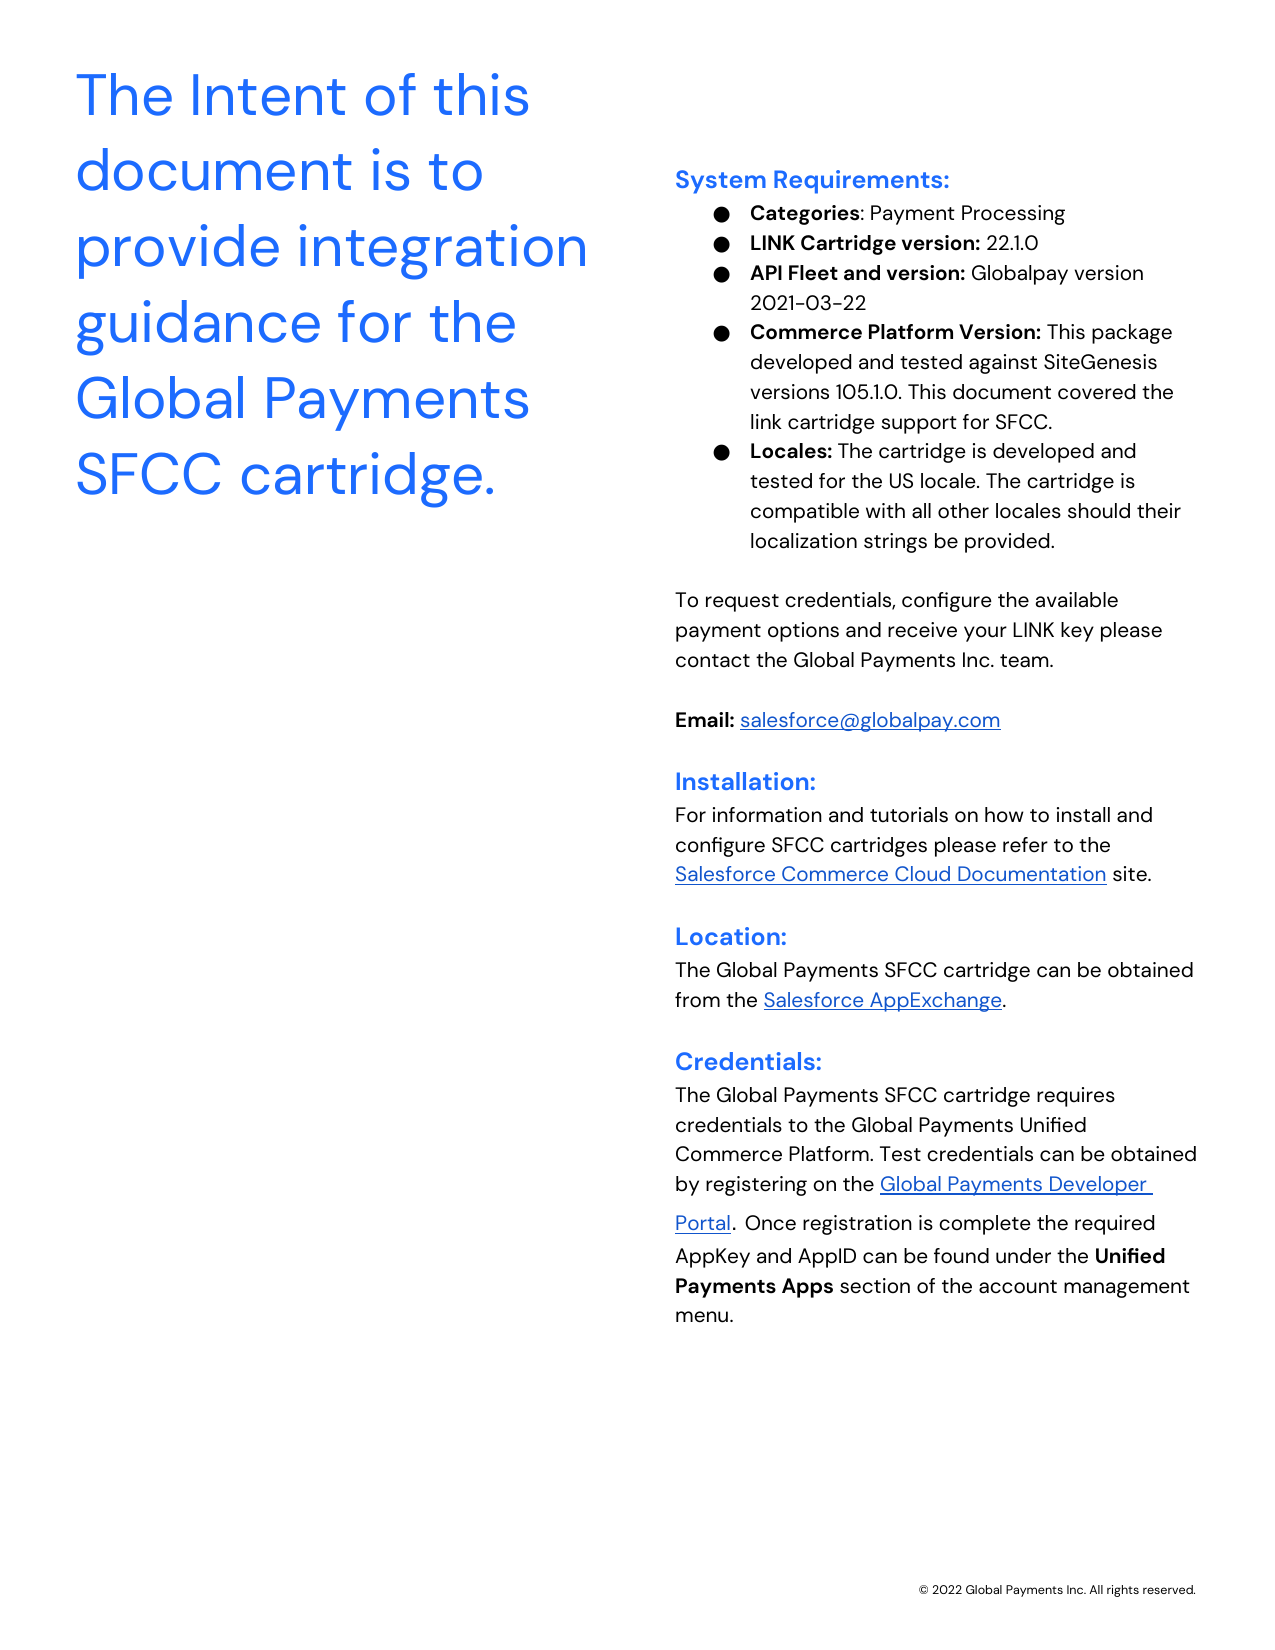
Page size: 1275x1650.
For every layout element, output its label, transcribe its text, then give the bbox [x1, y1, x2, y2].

text The Intent of this document is to provide integration guidance for the Global Payments SFCC cartridge. [75, 57, 600, 513]
text System Requirements: [675, 164, 1200, 197]
list Commerce Platform Version: This package developed and tested against SiteGenesis versions 105.1.0. This document covered the link cartridge support for SFCC. [712, 319, 1200, 436]
list API Fleet and version: Globalpay version 2021-03-22 [712, 259, 1200, 316]
text Credentials: [675, 1046, 1200, 1078]
list Locales: The cartridge is developed and tested for the US locale. The cartridge is compatible with all other locales should their localization strings be provided. [712, 438, 1200, 555]
text Email: salesforce@globalpay.com [675, 706, 1200, 733]
text The Global Payments SFCC cartridge can be obtained from the Salesforce AppExchange. [675, 957, 1200, 1013]
text To request credentials, configure the available payment options and receive your LINK key please contact the Global Payments Inc. team. [675, 587, 1200, 674]
text The Global Payments SFCC cartridge requires credentials to the Global Payments Unified Commerce Platform. Test credentials can be obtained by registering on the Global Payments Developer Portal. Once registration is complete the required AppKey and AppID can be found under the Unified Payments Apps section of the account management menu. [675, 1082, 1200, 1329]
list LINK Cartridge version: 22.1.0 [712, 230, 1200, 257]
text Installation: [675, 766, 1200, 798]
text Location: [675, 921, 1200, 953]
text For information and tutorials on how to install and configure SFCC cartridges please refer to the Salesforce Commerce Cloud Documentation site. [675, 802, 1200, 888]
list Categories: Payment Processing [712, 200, 1200, 227]
